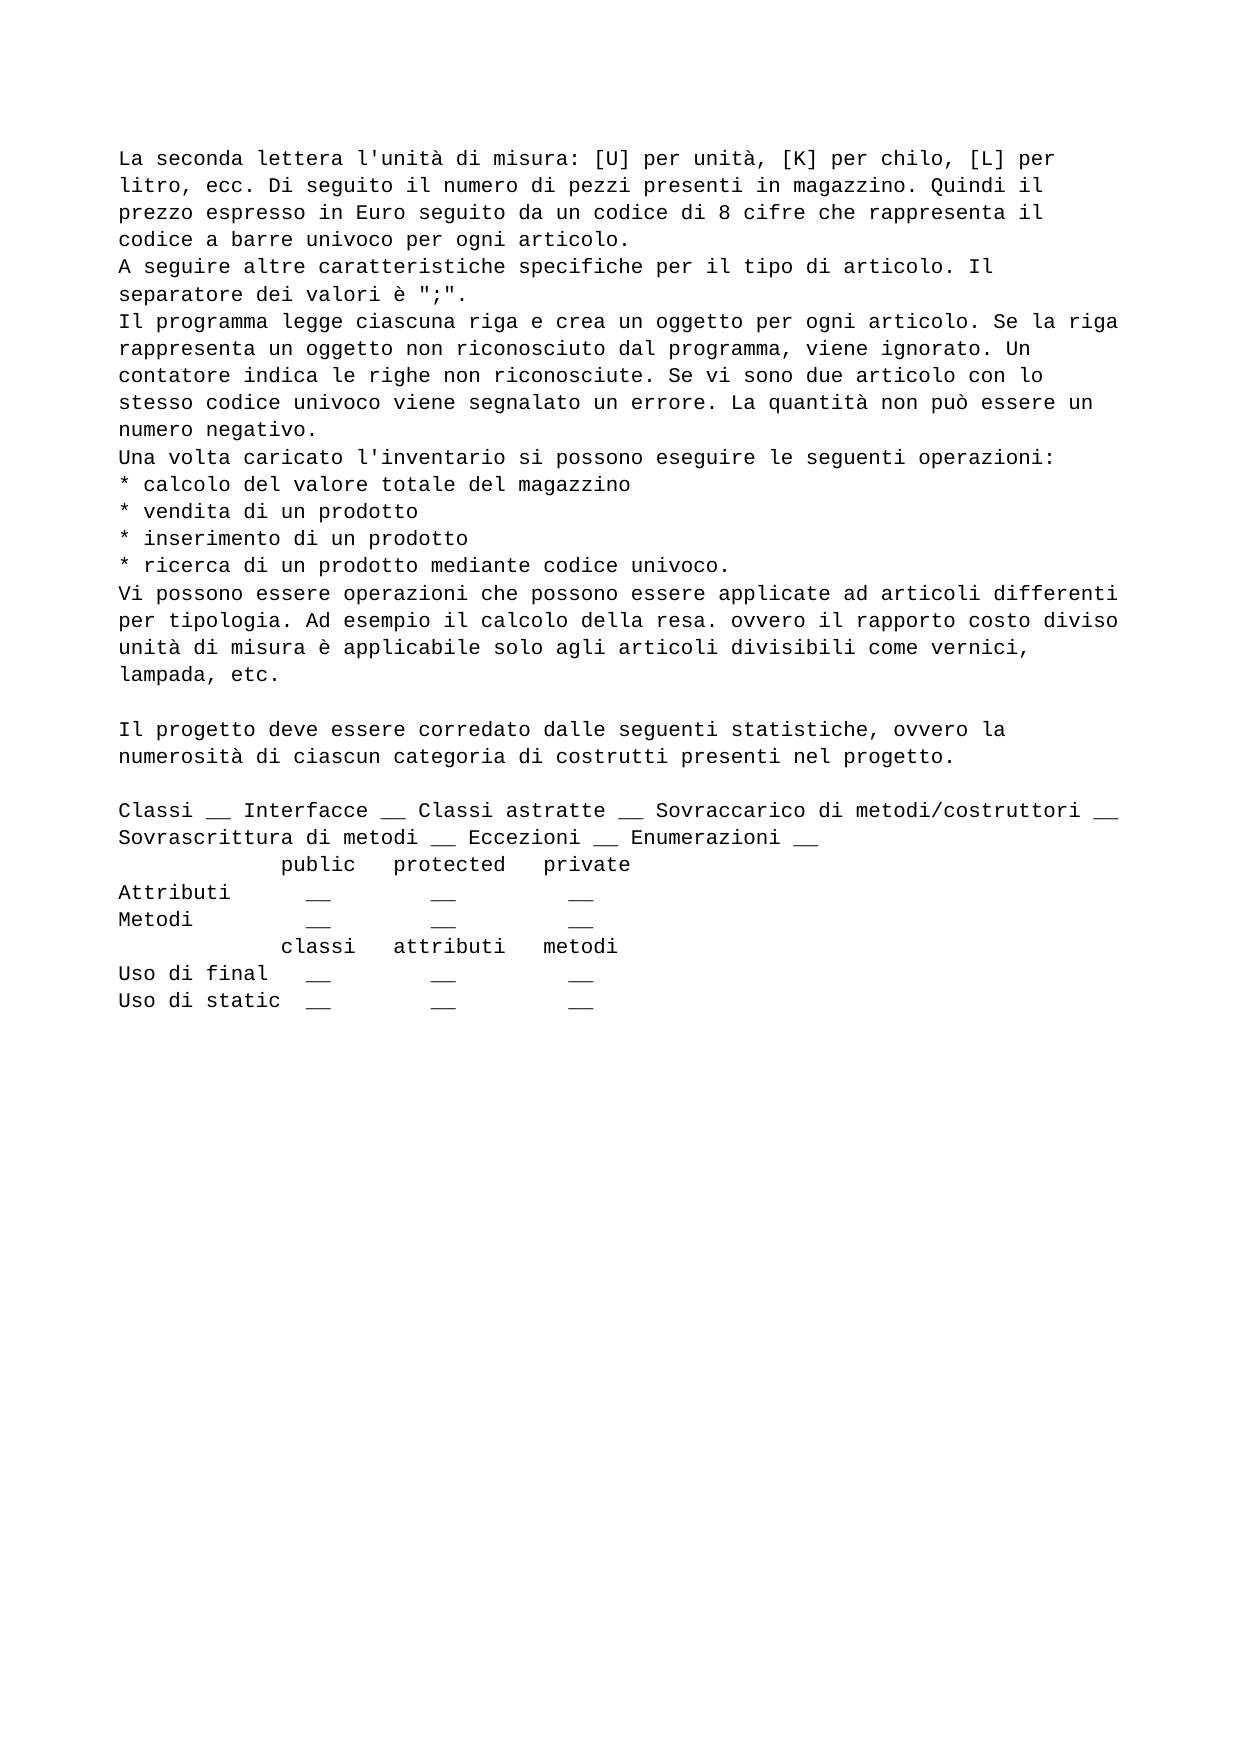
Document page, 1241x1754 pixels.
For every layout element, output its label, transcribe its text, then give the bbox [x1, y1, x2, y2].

text Uso di static __ __ __ [118, 990, 1122, 1014]
text Vi possono essere operazioni che possono essere applicate ad articoli differenti per tipologia. Ad esempio il calcolo della resa. ovvero il rapporto costo diviso unità di misura è applicabile solo agli articoli divisibili come vernici, lampada, etc. [118, 583, 1122, 688]
text Attributi __ __ __ [118, 882, 1122, 905]
text * calcolo del valore totale del magazzino [118, 474, 1122, 497]
text Classi __ Interfacce __ Classi astratte __ Sovraccarico di metodi/costruttori __ Sovrascrittura di metodi __ Eccezioni __ Enumerazioni __ [118, 800, 1122, 851]
text * vendita di un prodotto [118, 501, 1122, 525]
text A seguire altre caratteristiche specifiche per il tipo di articolo. Il separatore dei valori è ";". [118, 256, 1122, 307]
text La seconda lettera l'unità di misura: [U] per unità, [K] per chilo, [L] per litro, ecc. Di seguito il numero di pezzi presenti in magazzino. Quindi il prezzo espresso in Euro seguito da un codice di 8 cifre che rappresenta il codice a barre univoco per ogni articolo. [118, 148, 1122, 253]
text Il progetto deve essere corredato dalle seguenti statistiche, ovvero la numerosità di ciascun categoria di costrutti presenti nel progetto. [118, 718, 1122, 769]
text Il programma legge ciascuna riga e crea un oggetto per ogni articolo. Se la riga rappresenta un oggetto non riconosciuto dal programma, viene ignorato. Un contatore indica le righe non riconosciute. Se vi sono due articolo con lo stesso codice univoco viene segnalato un errore. La quantità non può essere un numero negativo. [118, 311, 1122, 443]
text * inserimento di un prodotto [118, 528, 1122, 552]
text Metodi __ __ __ [118, 909, 1122, 932]
text Una volta caricato l'inventario si possono eseguire le seguenti operazioni: [118, 447, 1122, 470]
text public protected private [118, 854, 1122, 878]
text Uso di final __ __ __ [118, 963, 1122, 987]
text classi attributi metodi [118, 936, 1122, 960]
text * ricerca di un prodotto mediante codice univoco. [118, 555, 1122, 579]
